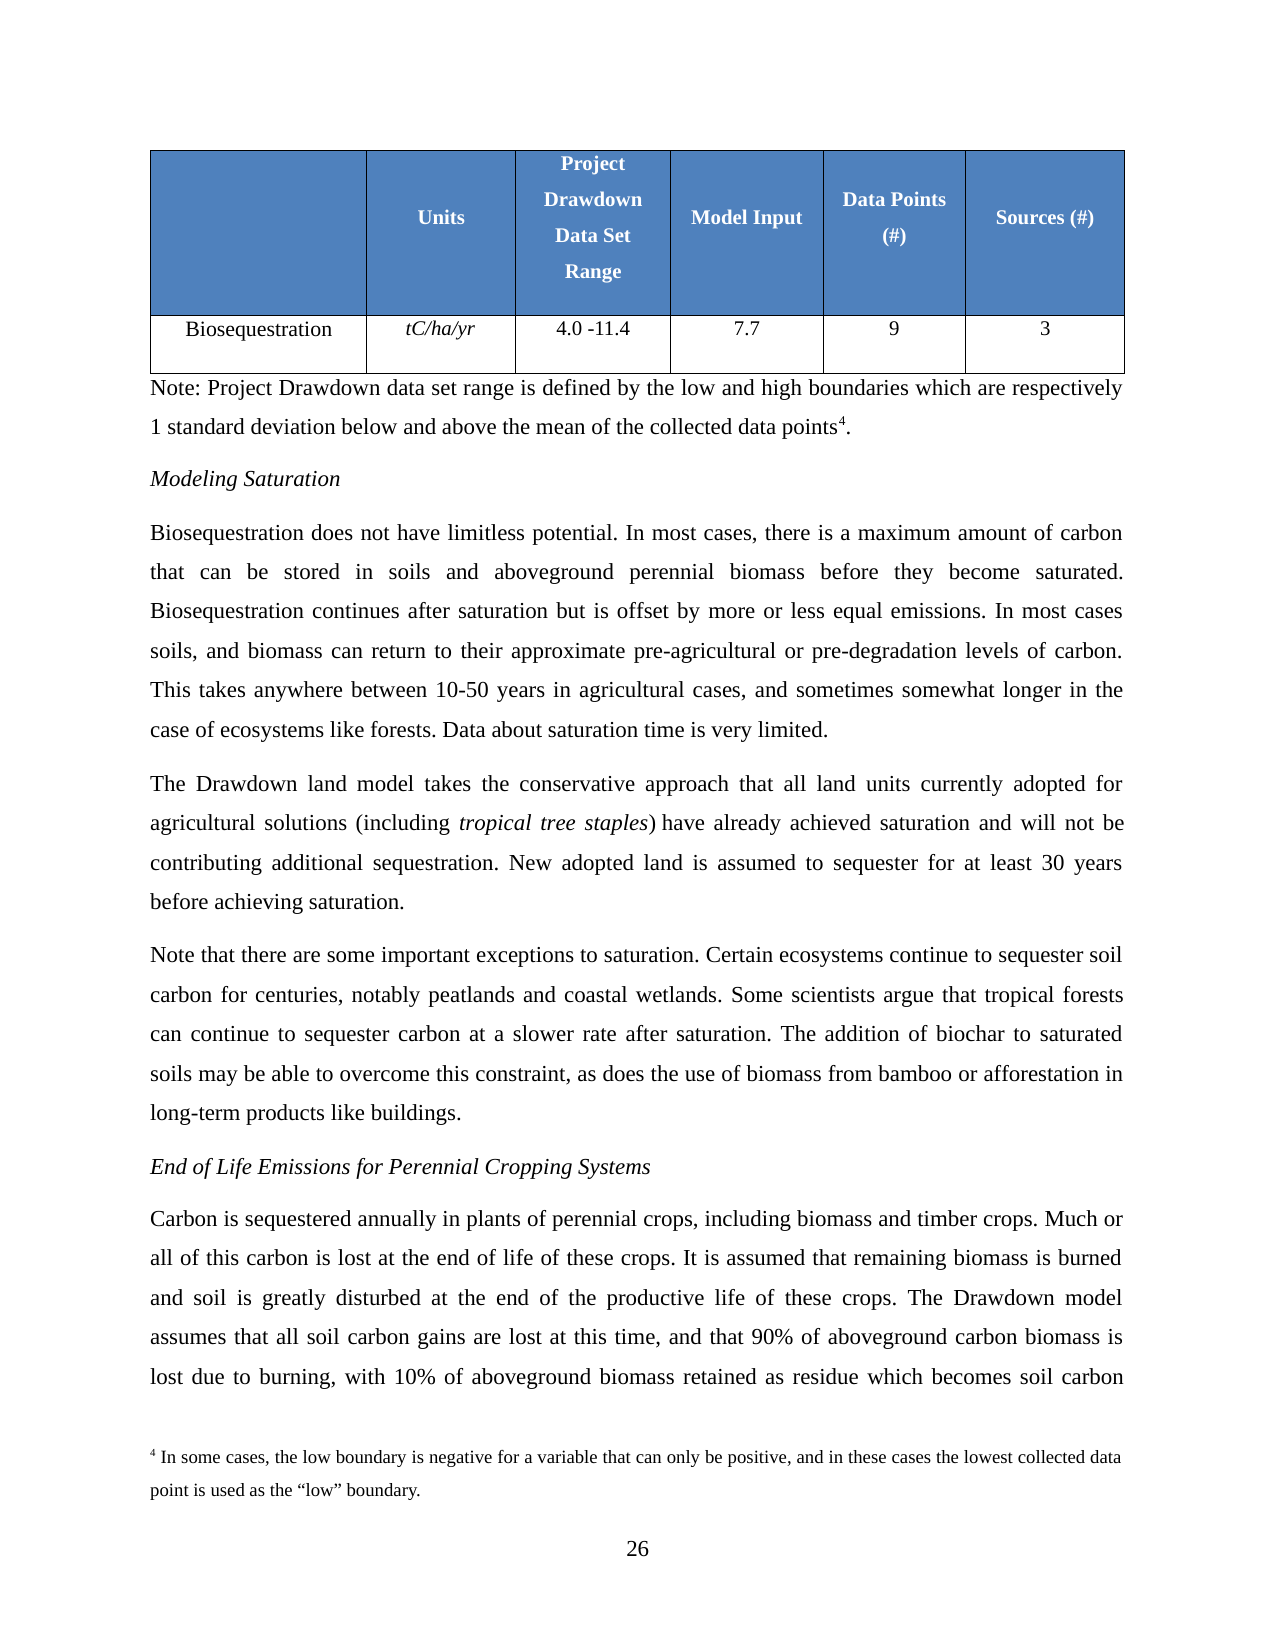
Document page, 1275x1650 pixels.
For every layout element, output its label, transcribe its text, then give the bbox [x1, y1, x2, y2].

text Note that there are some important exceptions to saturation. Certain ecosystems continue to sequester soil carbon for centuries, notably peatlands and coastal wetlands. Some scientists argue that tropical forests can continue to sequester carbon at a slower rate after saturation. The addition of biochar to saturated soils may be able to overcome this constraint, as does the use of biomass from bamboo or afforestation in long-term products like buildings. [150, 942, 1125, 1126]
table_cell tC/ha/yr [367, 316, 515, 373]
table_header Units [367, 151, 515, 315]
text Biosequestration does not have limitless potential. In most cases, there is a maximum amount of carbon that can be stored in soils and aboveground perennial biomass before they become saturated. Biosequestration continues after saturation but is offset by more or less equal emissions. In most cases soils, and biomass can return to their approximate pre-agricultural or pre-degradation levels of carbon. This takes anywhere between 10-50 years in agricultural cases, and sometimes somewhat longer in the case of ecosystems like forests. Data about saturation time is very limited. [150, 519, 1125, 742]
table_header Model Input [671, 151, 823, 315]
table_header [151, 151, 366, 315]
table_cell Biosequestration [151, 316, 366, 373]
table_header Data Points (#) [824, 151, 965, 315]
table_cell 7.7 [671, 316, 823, 373]
table_cell 4.0 -11.4 [516, 316, 670, 373]
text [150, 1205, 1125, 1389]
table_header Project Drawdown Data Set Range [516, 151, 670, 315]
table_header Sources (#) [966, 151, 1124, 315]
table_cell 3 [966, 316, 1124, 373]
text The Drawdown land model takes the conservative approach that all land units currently adopted for agricultural solutions (including tropical tree staples) have already achieved saturation and will not be contributing additional sequestration. New adopted land is assumed to sequester for at least 30 years before achieving saturation. [150, 769, 1125, 914]
text End of Life Emissions for Perennial Cropping Systems [150, 1153, 1125, 1179]
text Modeling Saturation [150, 465, 1125, 491]
text Note: Project Drawdown data set range is defined by the low and high boundaries which are respectively 1 standard deviation below and above the mean of the collected data points. [150, 374, 1125, 439]
table_cell 9 [824, 316, 965, 373]
